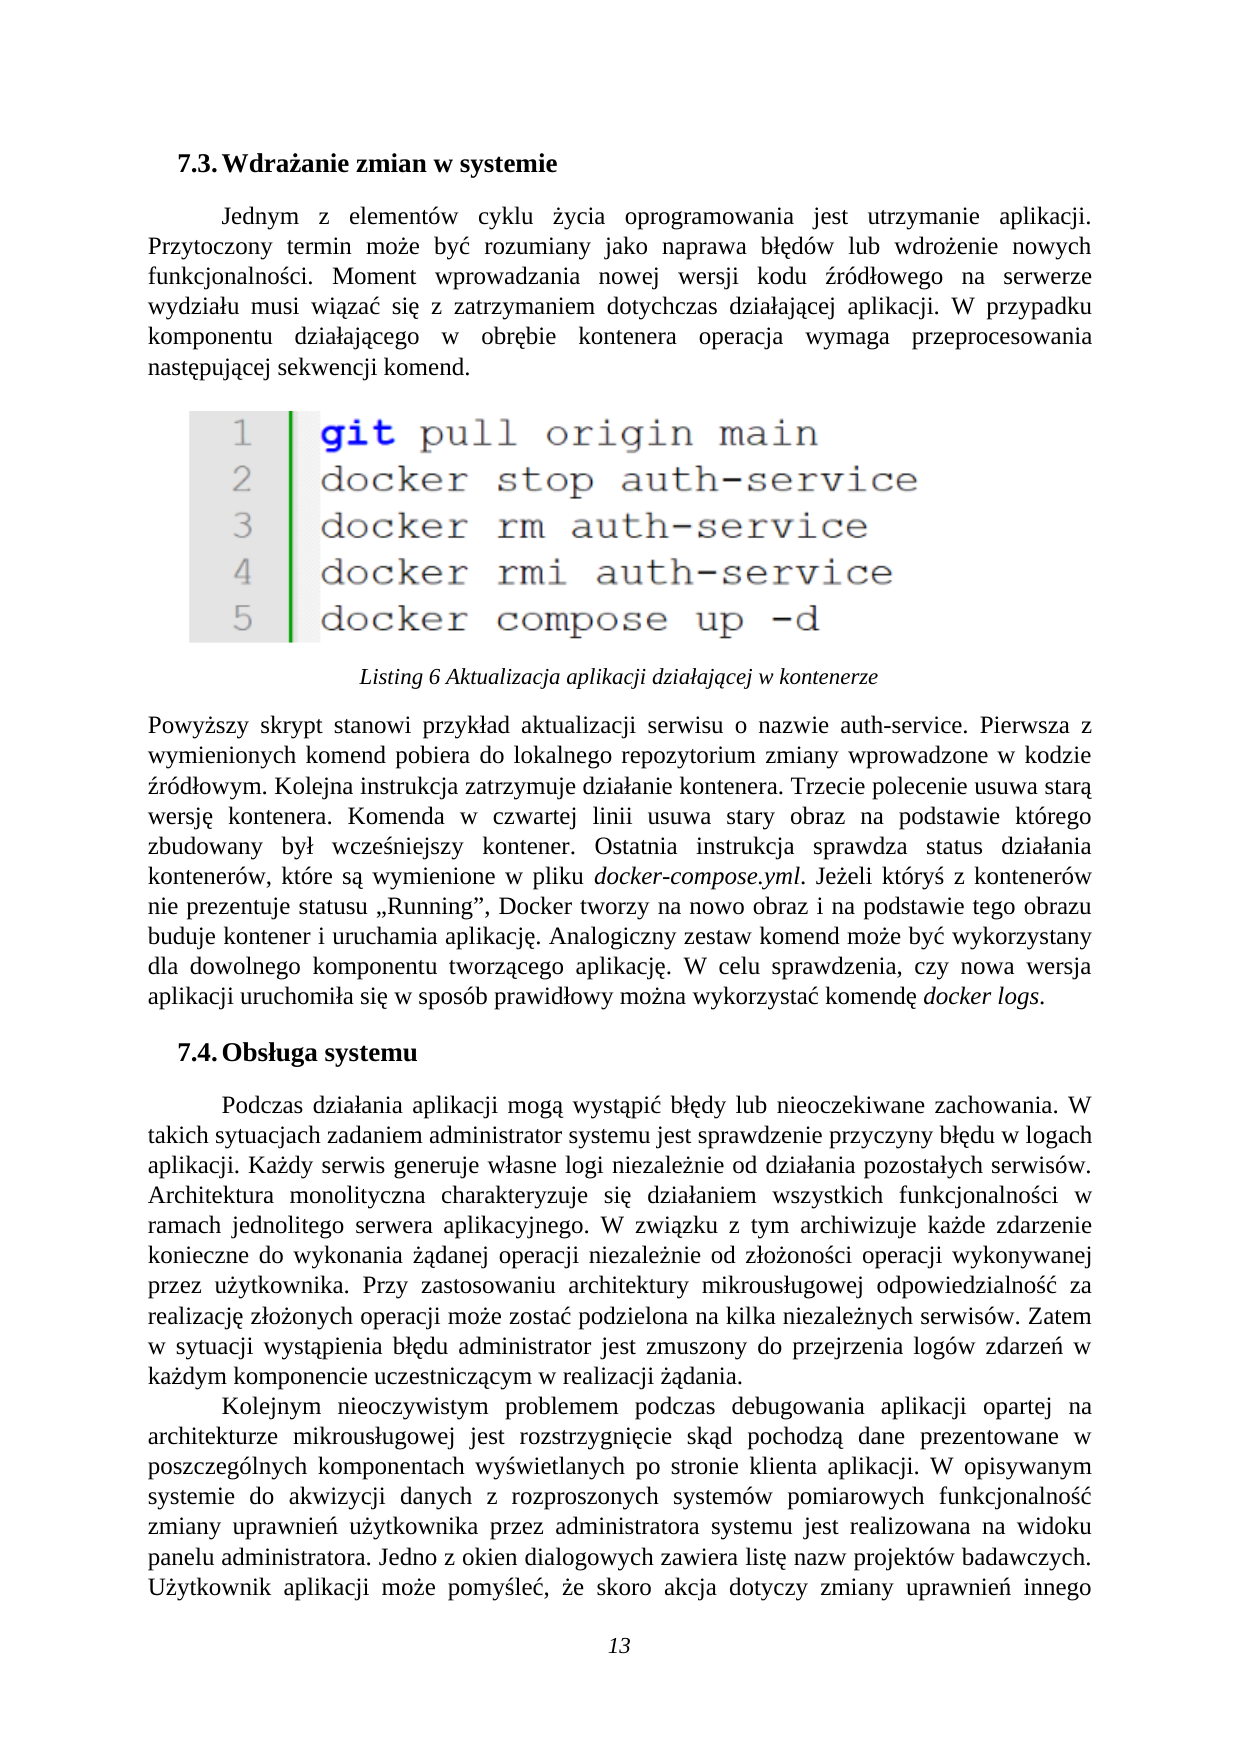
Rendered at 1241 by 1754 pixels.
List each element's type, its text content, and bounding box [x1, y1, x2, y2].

text Podczas działania aplikacji mogą wystąpić błędy lub nieoczekiwane zachowania. W takich sytuacjach zadaniem administrator systemu jest sprawdzenie przyczyny błędu w logach aplikacji. Każdy serwis generuje własne logi niezależnie od działania pozostałych serwisów. Architektura monolityczna charakteryzuje się działaniem wszystkich funkcjonalności w ramach jednolitego serwera aplikacyjnego. W związku z tym archiwizuje każde zdarzenie konieczne do wykonania żądanej operacji niezależnie od złożoności operacji wykonywanej przez użytkownika. Przy zastosowaniu architektury mikrousługowej odpowiedzialność za realizację złożonych operacji może zostać podzielona na kilka niezależnych serwisów. Zatem w sytuacji wystąpienia błędu administrator jest zmuszony do przejrzenia logów zdarzeń w każdym komponencie uczestniczącym w realizacji żądania. [148, 1090, 1093, 1390]
text Powyższy skrypt stanowi przykład aktualizacji serwisu o nazwie auth-service. Pierwsza z wymienionych komend pobiera do lokalnego repozytorium zmiany wprowadzone w kodzie źródłowym. Kolejna instrukcja zatrzymuje działanie kontenera. Trzecie polecenie usuwa starą wersję kontenera. Komenda w czwartej linii usuwa stary obraz na podstawie którego zbudowany był wcześniejszy kontener. Ostatnia instrukcja sprawdza status działania kontenerów, które są wymienione w pliku docker-compose.yml. Jeżeli któryś z kontenerów nie prezentuje statusu „Running”, Docker tworzy na nowo obraz i na podstawie tego obrazu buduje kontener i uruchamia aplikację. Analogiczny zestaw komend może być wykorzystany dla dowolnego komponentu tworzącego aplikację. W celu sprawdzenia, czy nowa wersja aplikacji uruchomiła się w sposób prawidłowy można wykorzystać komendę docker logs. [148, 711, 1093, 1010]
list Obsługa systemu [177, 1037, 1093, 1068]
text Listing 6 Aktualizacja aplikacji działającej w kontenerze [148, 663, 1093, 690]
text Jednym z elementów cyklu życia oprogramowania jest utrzymanie aplikacji. Przytoczony termin może być rozumiany jako naprawa błędów lub wdrożenie nowych funkcjonalności. Moment wprowadzania nowej wersji kodu źródłowego na serwerze wydziału musi wiązać się z zatrzymaniem dotychczas działającej aplikacji. W przypadku komponentu działającego w obrębie kontenera operacja wymaga przeprocesowania następującej sekwencji komend. [148, 201, 1093, 380]
list Wdrażanie zmian w systemie [177, 148, 1093, 179]
